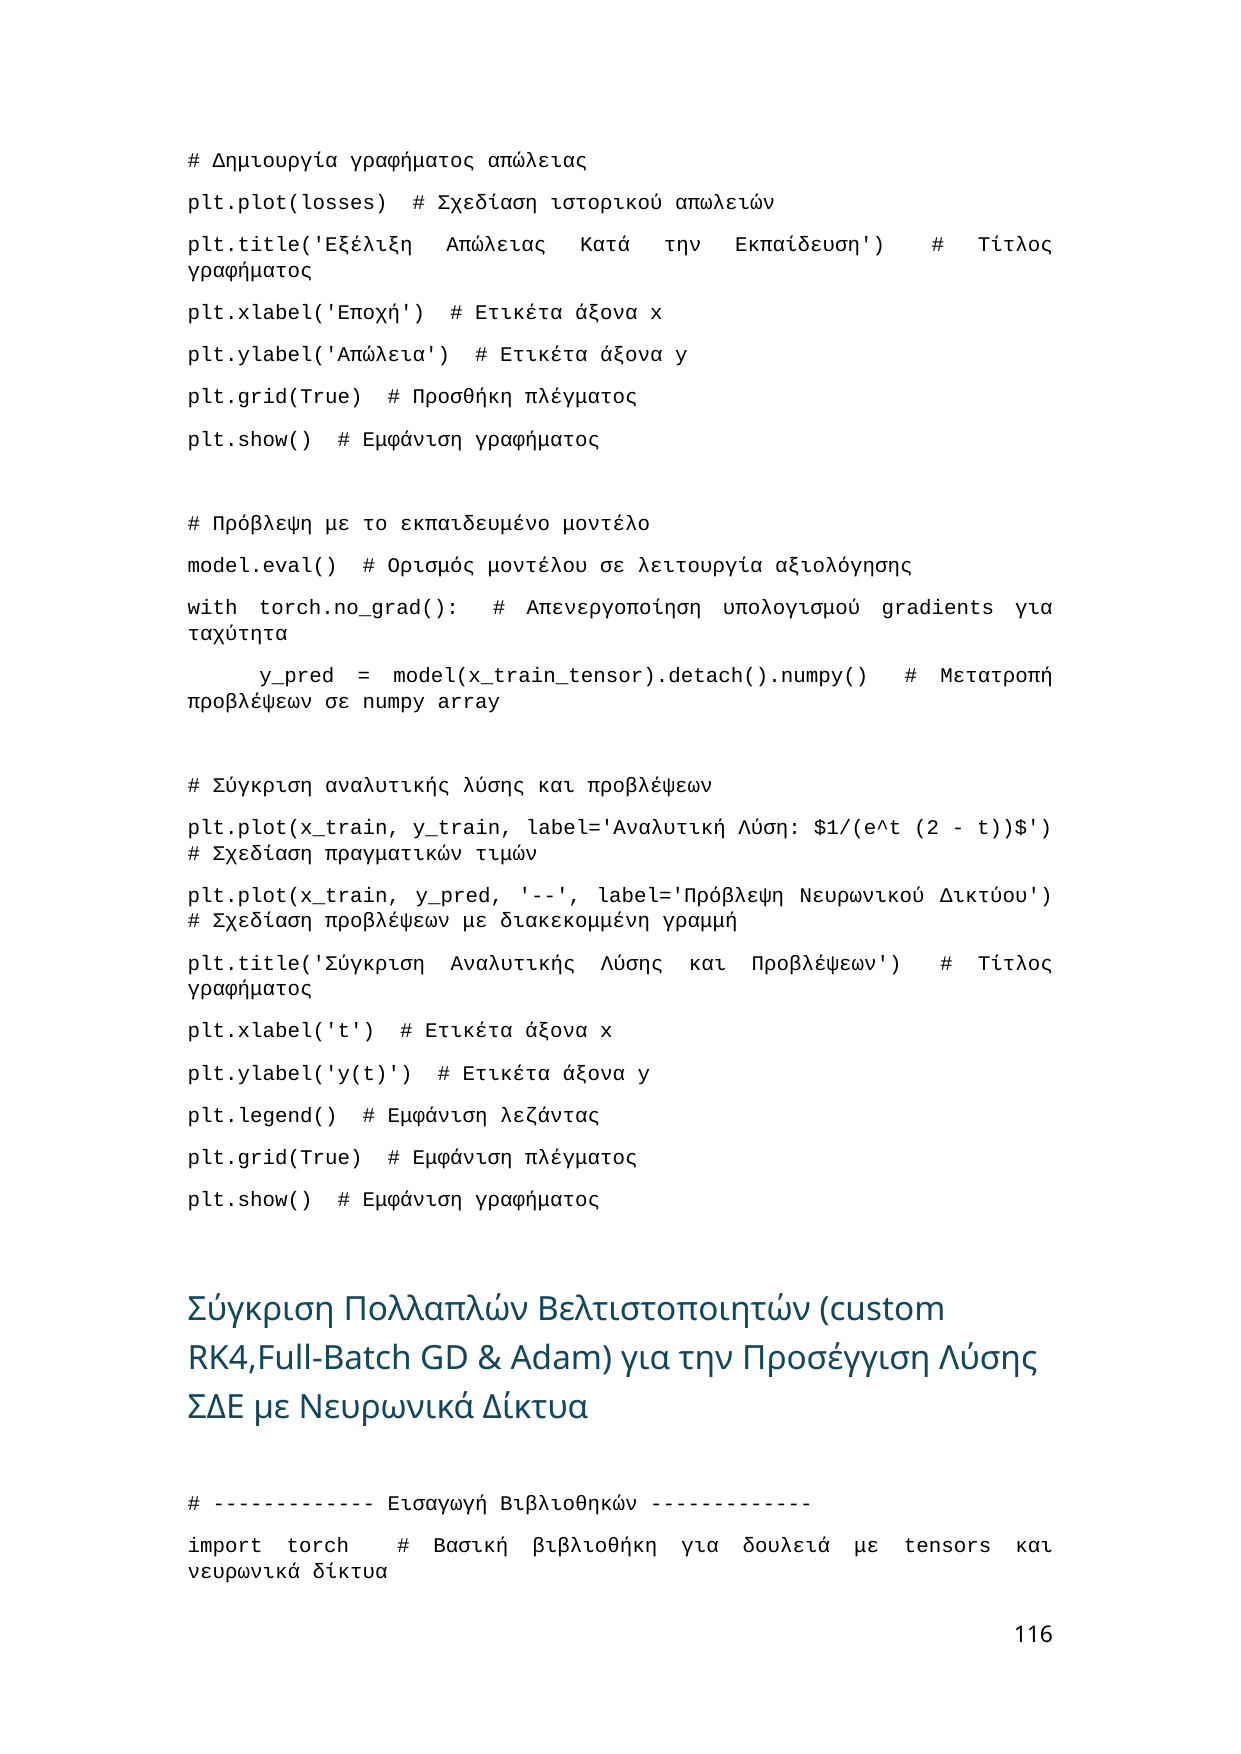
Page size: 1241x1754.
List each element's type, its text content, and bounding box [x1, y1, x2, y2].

text plt.legend() # Εμφάνιση λεζάντας [187, 1105, 1053, 1128]
text import torch # Βασική βιβλιοθήκη για δουλειά με tensors και νευρωνικά δίκτυα [187, 1536, 1053, 1585]
text plt.plot(x_train, y_train, label='Αναλυτική Λύση: $1/(e^t (2 - t))$') # Σχεδίαση πραγματικών τιμών [187, 817, 1053, 866]
text plt.show() # Εμφάνιση γραφήματος [187, 429, 1053, 452]
text plt.grid(True) # Εμφάνιση πλέγματος [187, 1147, 1053, 1171]
text # Σύγκριση αναλυτικής λύσης και προβλέψεων [187, 775, 1053, 799]
text # ------------- Εισαγωγή Βιβλιοθηκών ------------- [187, 1493, 1053, 1517]
text plt.ylabel('Απώλεια') # Ετικέτα άξονα y [187, 344, 1053, 368]
text y_pred = model(x_train_tensor).detach().numpy() # Μετατροπή προβλέψεων σε numpy array [187, 665, 1053, 714]
text with torch.no_grad(): # Απενεργοποίηση υπολογισμού gradients για ταχύτητα [187, 597, 1053, 647]
text plt.title('Σύγκριση Αναλυτικής Λύσης και Προβλέψεων') # Τίτλος γραφήματος [187, 953, 1053, 1002]
text # Δημιουργία γραφήματος απώλειας [187, 150, 1053, 174]
text plt.ylabel('y(t)') # Ετικέτα άξονα y [187, 1062, 1053, 1086]
text plt.show() # Εμφάνιση γραφήματος [187, 1189, 1053, 1213]
text plt.grid(True) # Προσθήκη πλέγματος [187, 386, 1053, 410]
text # Πρόβλεψη με το εκπαιδευμένο μοντέλο [187, 513, 1053, 537]
subtitle Σύγκριση Πολλαπλών Βελτιστοποιητών (custom RK4,Full-Batch GD & Adam) για την Προσέγγιση Λύσης ΣΔΕ με Νευρωνικά Δίκτυα [187, 1285, 1053, 1428]
text plt.plot(x_train, y_pred, '--', label='Πρόβλεψη Νευρωνικού Δικτύου') # Σχεδίαση προβλέψεων με διακεκομμένη γραμμή [187, 885, 1053, 934]
text plt.xlabel('t') # Ετικέτα άξονα x [187, 1020, 1053, 1044]
text plt.xlabel('Εποχή') # Ετικέτα άξονα x [187, 302, 1053, 326]
text model.eval() # Ορισμός μοντέλου σε λειτουργία αξιολόγησης [187, 555, 1053, 579]
text plt.title('Εξέλιξη Απώλειας Κατά την Εκπαίδευση') # Τίτλος γραφήματος [187, 234, 1053, 283]
text plt.plot(losses) # Σχεδίαση ιστορικού απωλειών [187, 192, 1053, 216]
